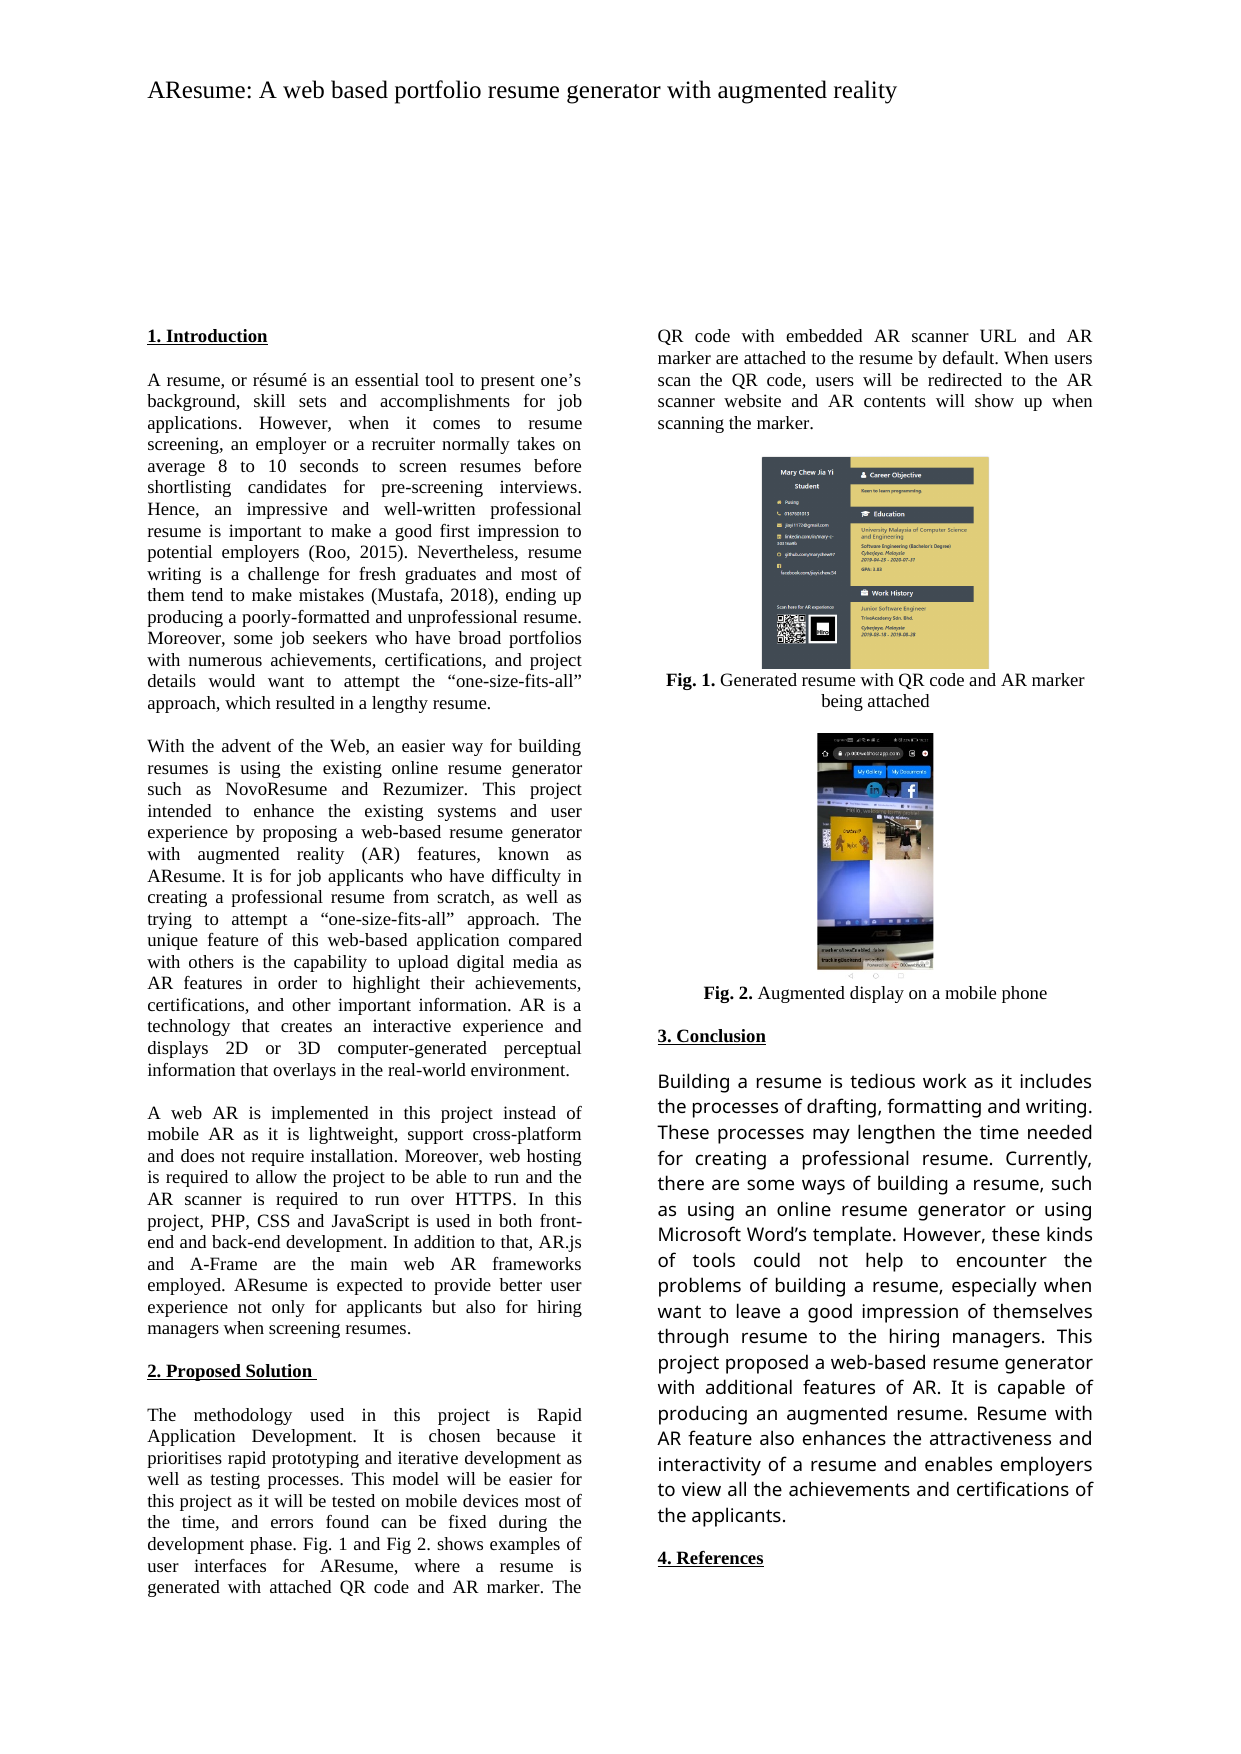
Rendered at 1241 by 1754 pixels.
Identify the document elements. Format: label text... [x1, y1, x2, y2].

text Fig. 1. Generated resume with QR code and AR marker being attached [657, 669, 1093, 712]
text 4. References [657, 1547, 1093, 1568]
text Fig. 2. Augmented display on a mobile phone [657, 982, 1093, 1003]
text A resume, or résumé is an essential tool to present one’s background, skill sets and accomplishments for job applications. However, when it comes to resume screening, an employer or a recruiter normally takes on average 8 to 10 seconds to screen resumes before shortlisting candidates for pre-screening interviews. Hence, an impressive and well-written professional resume is important to make a good first impression to potential employers (Roo, 2015). Nevertheless, resume writing is a challenge for fresh graduates and most of them tend to make mistakes (Mustafa, 2018), ending up producing a poorly-formatted and unprofessional resume. Moreover, some job seekers who have broad portfolios with numerous achievements, certifications, and project details would want to attempt the “one-size-fits-all” approach, which resulted in a lengthy resume. [147, 368, 582, 713]
text 2. Proposed Solution [147, 1360, 582, 1382]
text With the advent of the Web, an easier way for building resumes is using the existing online resume generator such as NovoResume and Rezumizer. This project intended to enhance the existing systems and user experience by proposing a web-based resume generator with augmented reality (AR) features, known as AResume. It is for job applicants who have difficulty in creating a professional resume from scratch, as well as trying to attempt a “one-size-fits-all” approach. The unique feature of this web-based application compared with others is the capability to upload digital media as AR features in order to highlight their achievements, certifications, and other important information. AR is a technology that creates an interactive experience and displays 2D or 3D computer-generated perceptual information that overlays in the real-world environment. [147, 735, 582, 1080]
text 1. Introduction [147, 325, 582, 347]
picture [817, 733, 934, 982]
picture [760, 454, 991, 669]
text The methodology used in this project is Rapid Application Development. It is chosen because it prioritises rapid prototyping and iterative development as well as testing processes. This model will be easier for this project as it will be tested on mobile devices most of the time, and errors found can be fixed during the development phase. Fig. 1 and Fig 2. shows examples of user interfaces for AResume, where a resume is generated with attached QR code and AR marker. The QR code with embedded AR scanner URL and AR marker are attached to the resume by default. When users scan the QR code, users will be redirected to the AR scanner website and AR contents will show up when scanning the marker. [657, 325, 1093, 433]
text Building a resume is tedious work as it includes the processes of drafting, formatting and writing. These processes may lengthen the time needed for creating a professional resume. Currently, there are some ways of building a resume, such as using an online resume generator or using Microsoft Word’s template. However, these kinds of tools could not help to encounter the problems of building a resume, especially when want to leave a good impression of themselves through resume to the hiring managers. This project proposed a web-based resume generator with additional features of AR. It is capable of producing an augmented resume. Resume with AR feature also enhances the attractiveness and interactivity of a resume and enables employers to view all the achievements and certifications of the applicants. [657, 1068, 1093, 1528]
text A web AR is implemented in this project instead of mobile AR as it is lightweight, support cross-platform and does not require installation. Moreover, web hosting is required to allow the project to be able to run and the AR scanner is required to run over HTTPS. In this project, PHP, CSS and JavaScript is used in both front-end and back-end development. In addition to that, AR.js and A-Frame are the main web AR frameworks employed. AResume is expected to provide better user experience not only for applicants but also for hiring managers when screening resumes. [147, 1102, 582, 1339]
text The methodology used in this project is Rapid Application Development. It is chosen because it prioritises rapid prototyping and iterative development as well as testing processes. This model will be easier for this project as it will be tested on mobile devices most of the time, and errors found can be fixed during the development phase. Fig. 1 and Fig 2. shows examples of user interfaces for AResume, where a resume is generated with attached QR code and AR marker. The QR code with embedded AR scanner URL and AR marker are attached to the resume by default. When users scan the QR code, users will be redirected to the AR scanner website and AR contents will show up when scanning the marker. [147, 1403, 582, 1598]
text 3. Conclusion [657, 1025, 1093, 1047]
